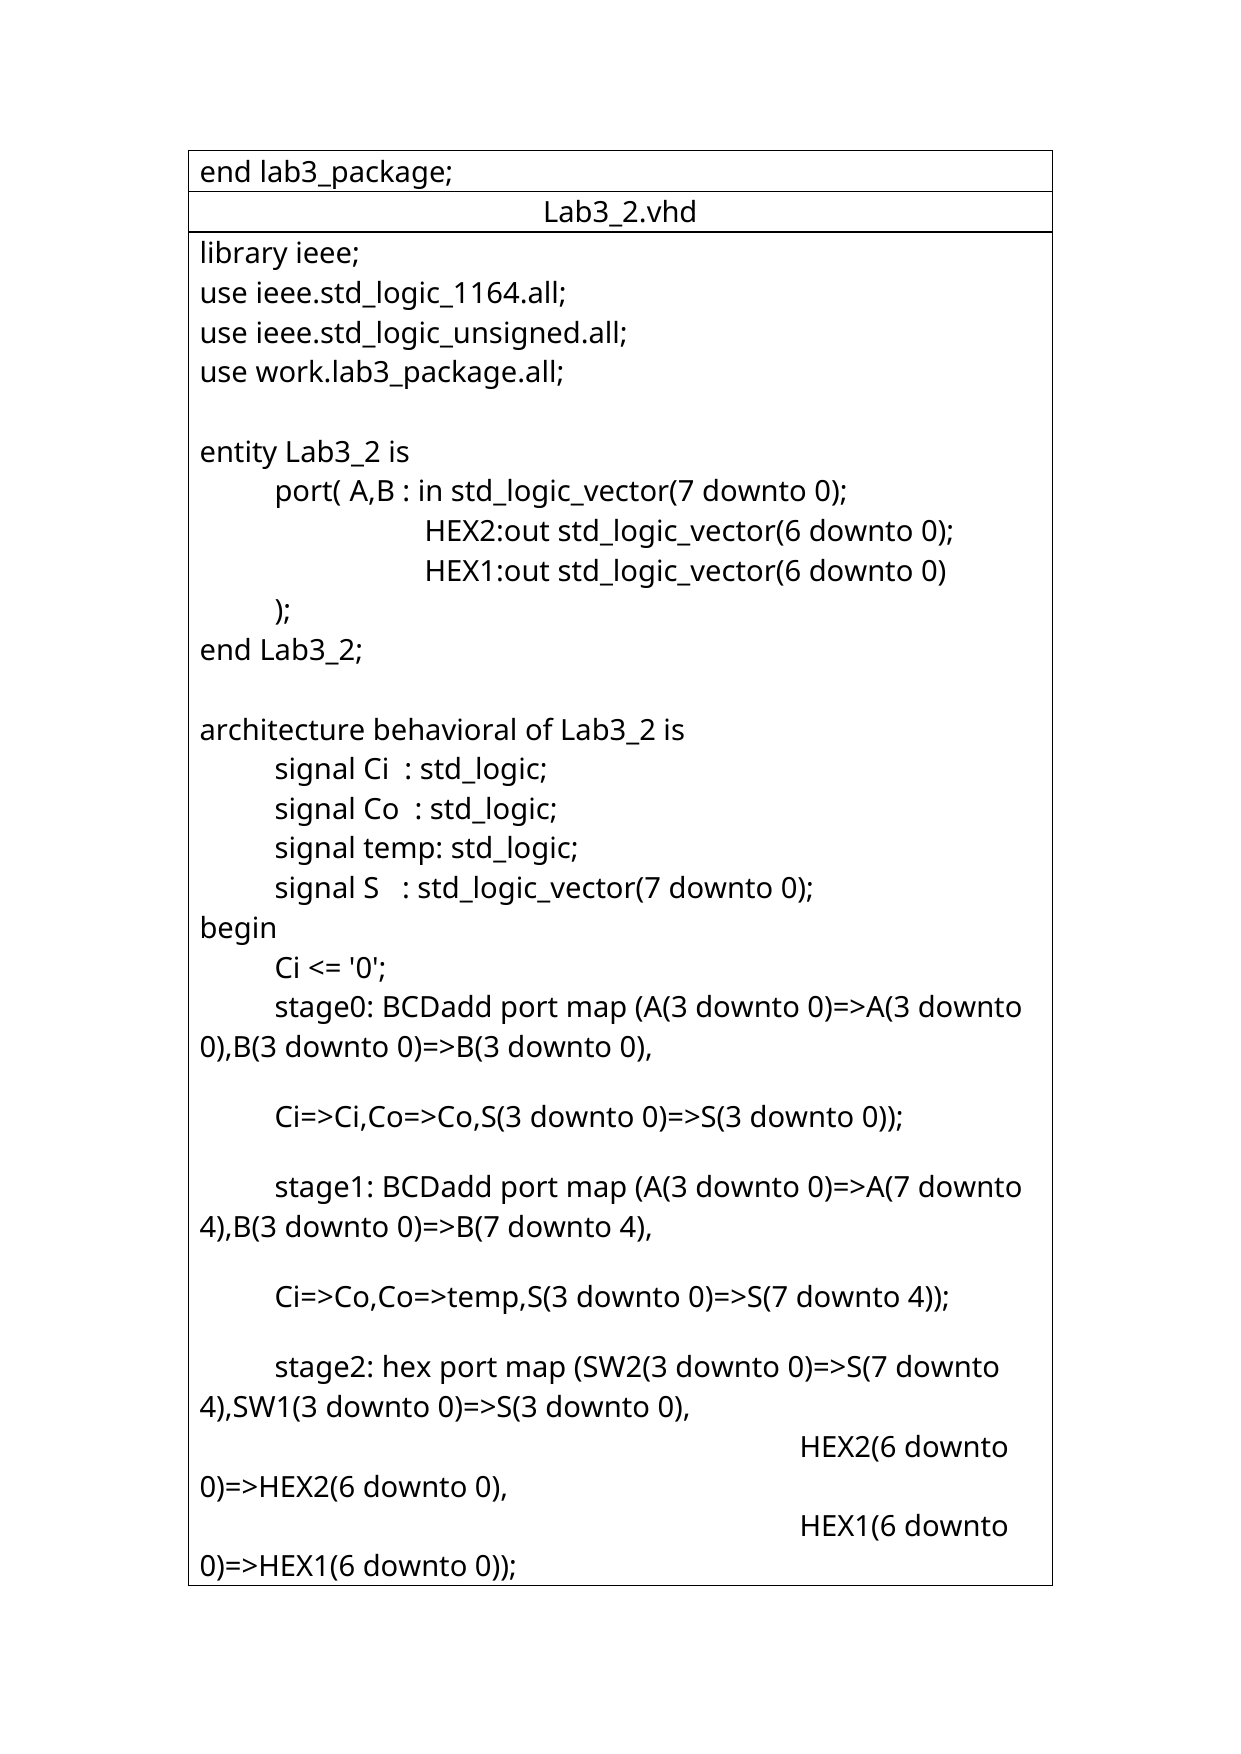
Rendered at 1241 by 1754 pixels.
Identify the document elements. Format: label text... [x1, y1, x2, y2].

table_cell Lab3_2.vhd [189, 192, 1052, 231]
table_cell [189, 233, 1052, 1585]
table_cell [189, 151, 1052, 191]
